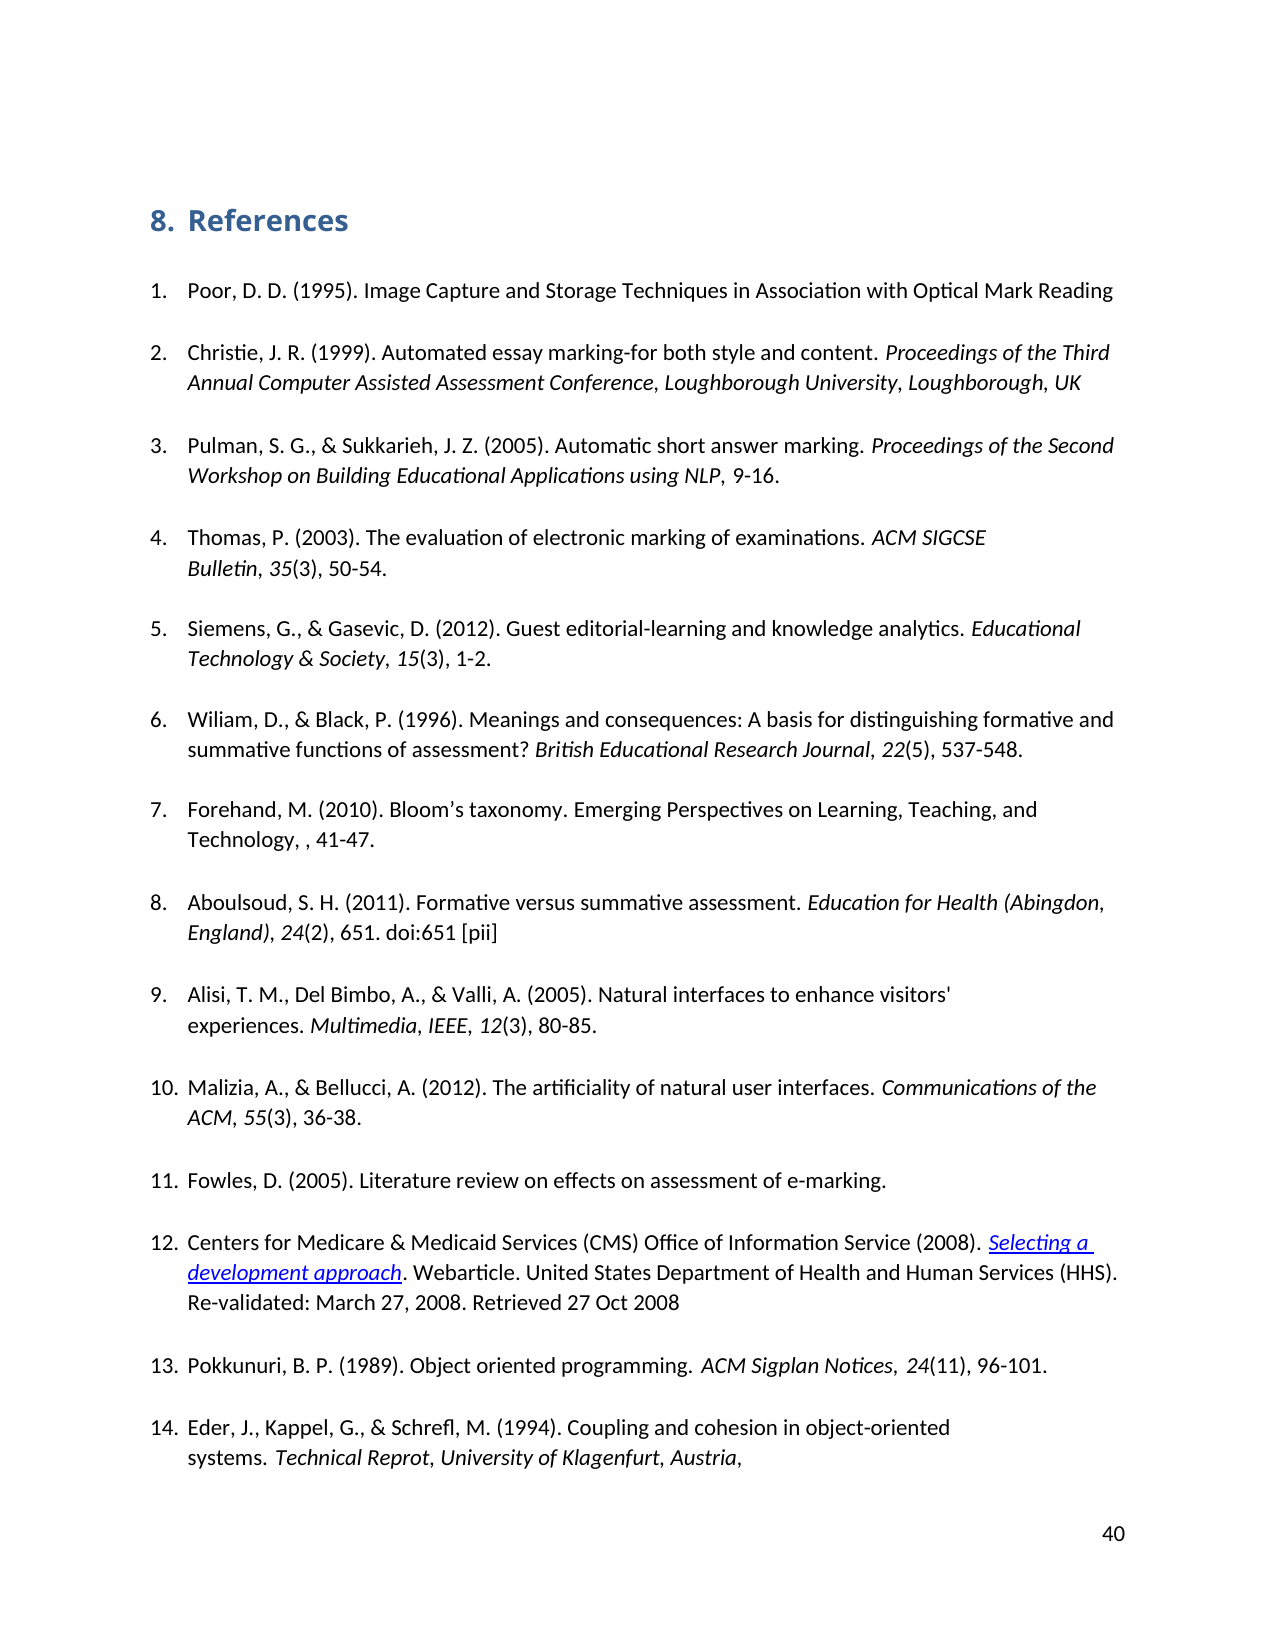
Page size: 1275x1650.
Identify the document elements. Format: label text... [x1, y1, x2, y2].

list Eder, J., Kappel, G., & Schrefl, M. (1994). Coupling and cohesion in object-oriented systems. Technical Reprot, University of Klagenfurt, Austria, [150, 1413, 1125, 1472]
list Aboulsoud, S. H. (2011). Formative versus summative assessment. Education for Health (Abingdon, England), 24(2), 651. doi:651 [pii] [150, 888, 1125, 946]
list Wiliam, D., & Black, P. (1996). Meanings and consequences: A basis for distinguishing formative and summative functions of assessment? British Educational Research Journal, 22(5), 537-548. [150, 705, 1125, 763]
list Centers for Medicare & Medicaid Services (CMS) Office of Information Service (2008). Selecting a development approach. Webarticle. United States Department of Health and Human Services (HHS). Re-validated: March 27, 2008. Retrieved 27 Oct 2008 [150, 1228, 1125, 1317]
list Poor, D. D. (1995). Image Capture and Storage Techniques in Association with Optical Mark Reading [150, 276, 1125, 304]
subtitle References [150, 200, 1125, 240]
list Forehand, M. (2010). Bloom’s taxonomy. Emerging Perspectives on Learning, Teaching, and Technology, , 41-47. [150, 795, 1125, 853]
list Fowles, D. (2005). Literature review on effects on assessment of e-marking. [150, 1166, 1125, 1194]
list Thomas, P. (2003). The evaluation of electronic marking of examinations. ACM SIGCSE Bulletin, 35(3), 50-54. [150, 523, 1125, 582]
list Siemens, G., & Gasevic, D. (2012). Guest editorial-learning and knowledge analytics. Educational Technology & Society, 15(3), 1-2. [150, 614, 1125, 672]
list Pulman, S. G., & Sukkarieh, J. Z. (2005). Automatic short answer marking. Proceedings of the Second Workshop on Building Educational Applications using NLP, 9-16. [150, 431, 1125, 489]
list Pokkunuri, B. P. (1989). Object oriented programming. ACM Sigplan Notices, 24(11), 96-101. [150, 1351, 1125, 1379]
list Alisi, T. M., Del Bimbo, A., & Valli, A. (2005). Natural interfaces to enhance visitors' experiences. Multimedia, IEEE, 12(3), 80-85. [150, 981, 1125, 1039]
list Christie, J. R. (1999). Automated essay marking-for both style and content. Proceedings of the Third Annual Computer Assisted Assessment Conference, Loughborough University, Loughborough, UK [150, 338, 1125, 396]
list Malizia, A., & Bellucci, A. (2012). The artificiality of natural user interfaces. Communications of the ACM, 55(3), 36-38. [150, 1073, 1125, 1131]
